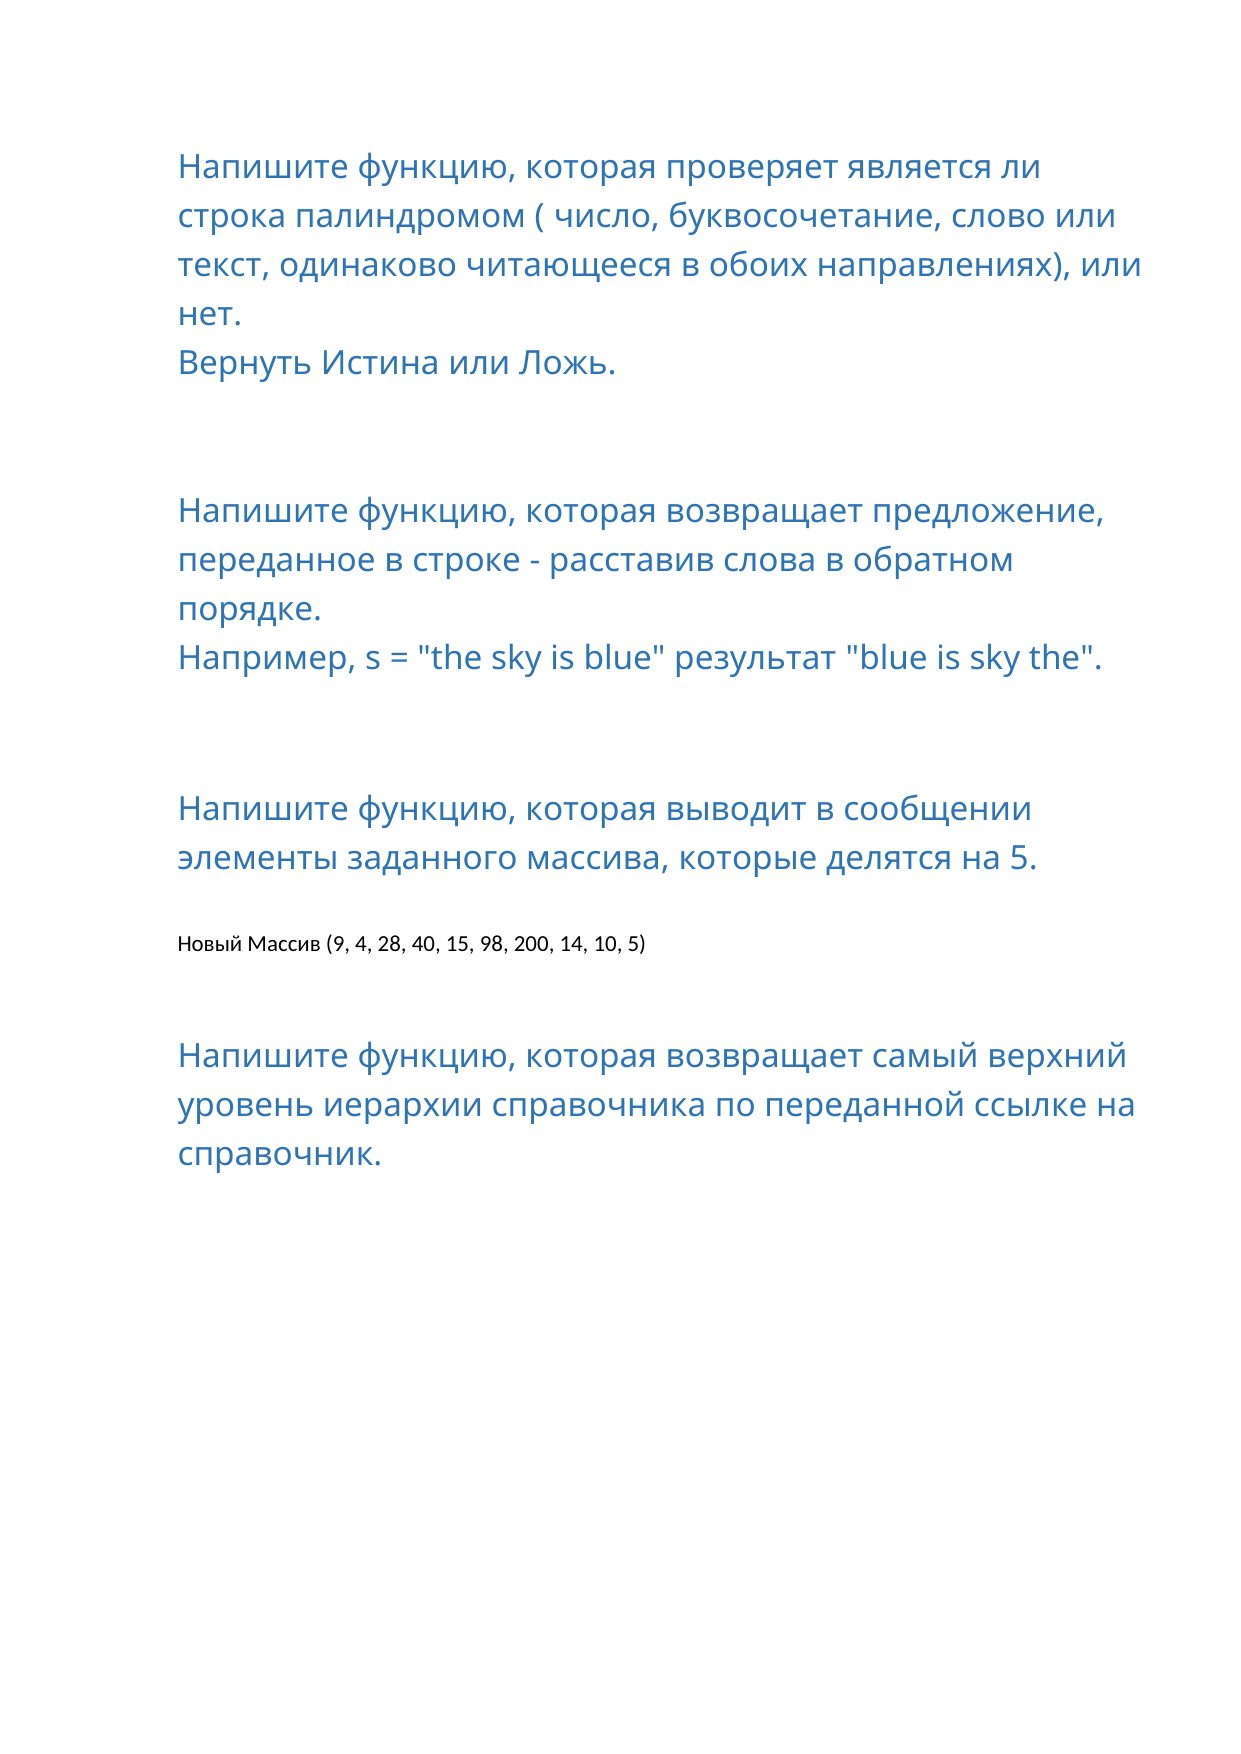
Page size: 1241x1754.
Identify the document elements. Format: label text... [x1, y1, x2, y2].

subtitle Напишите функцию, которая возвращает предложение, переданное в строке - расставив слова в обратном порядке. Например, s = "the sky is blue" результат "blue is sky the". [177, 487, 1152, 679]
subtitle Напишите функцию, которая выводит в сообщении элементы заданного массива, которые делятся на 5. [177, 785, 1152, 879]
subtitle Напишите функцию, которая возвращает самый верхний уровень иерархии справочника по переданной ссылке на справочник. [177, 1032, 1152, 1175]
subtitle Напишите функцию, которая проверяет является ли строка палиндромом ( число, буквосочетание, слово или текст, одинаково читающееся в обоих направлениях), или нет. Вернуть Истина или Ложь. [177, 143, 1152, 384]
text Новый Массив (9, 4, 28, 40, 15, 98, 200, 14, 10, 5) [177, 929, 1152, 958]
